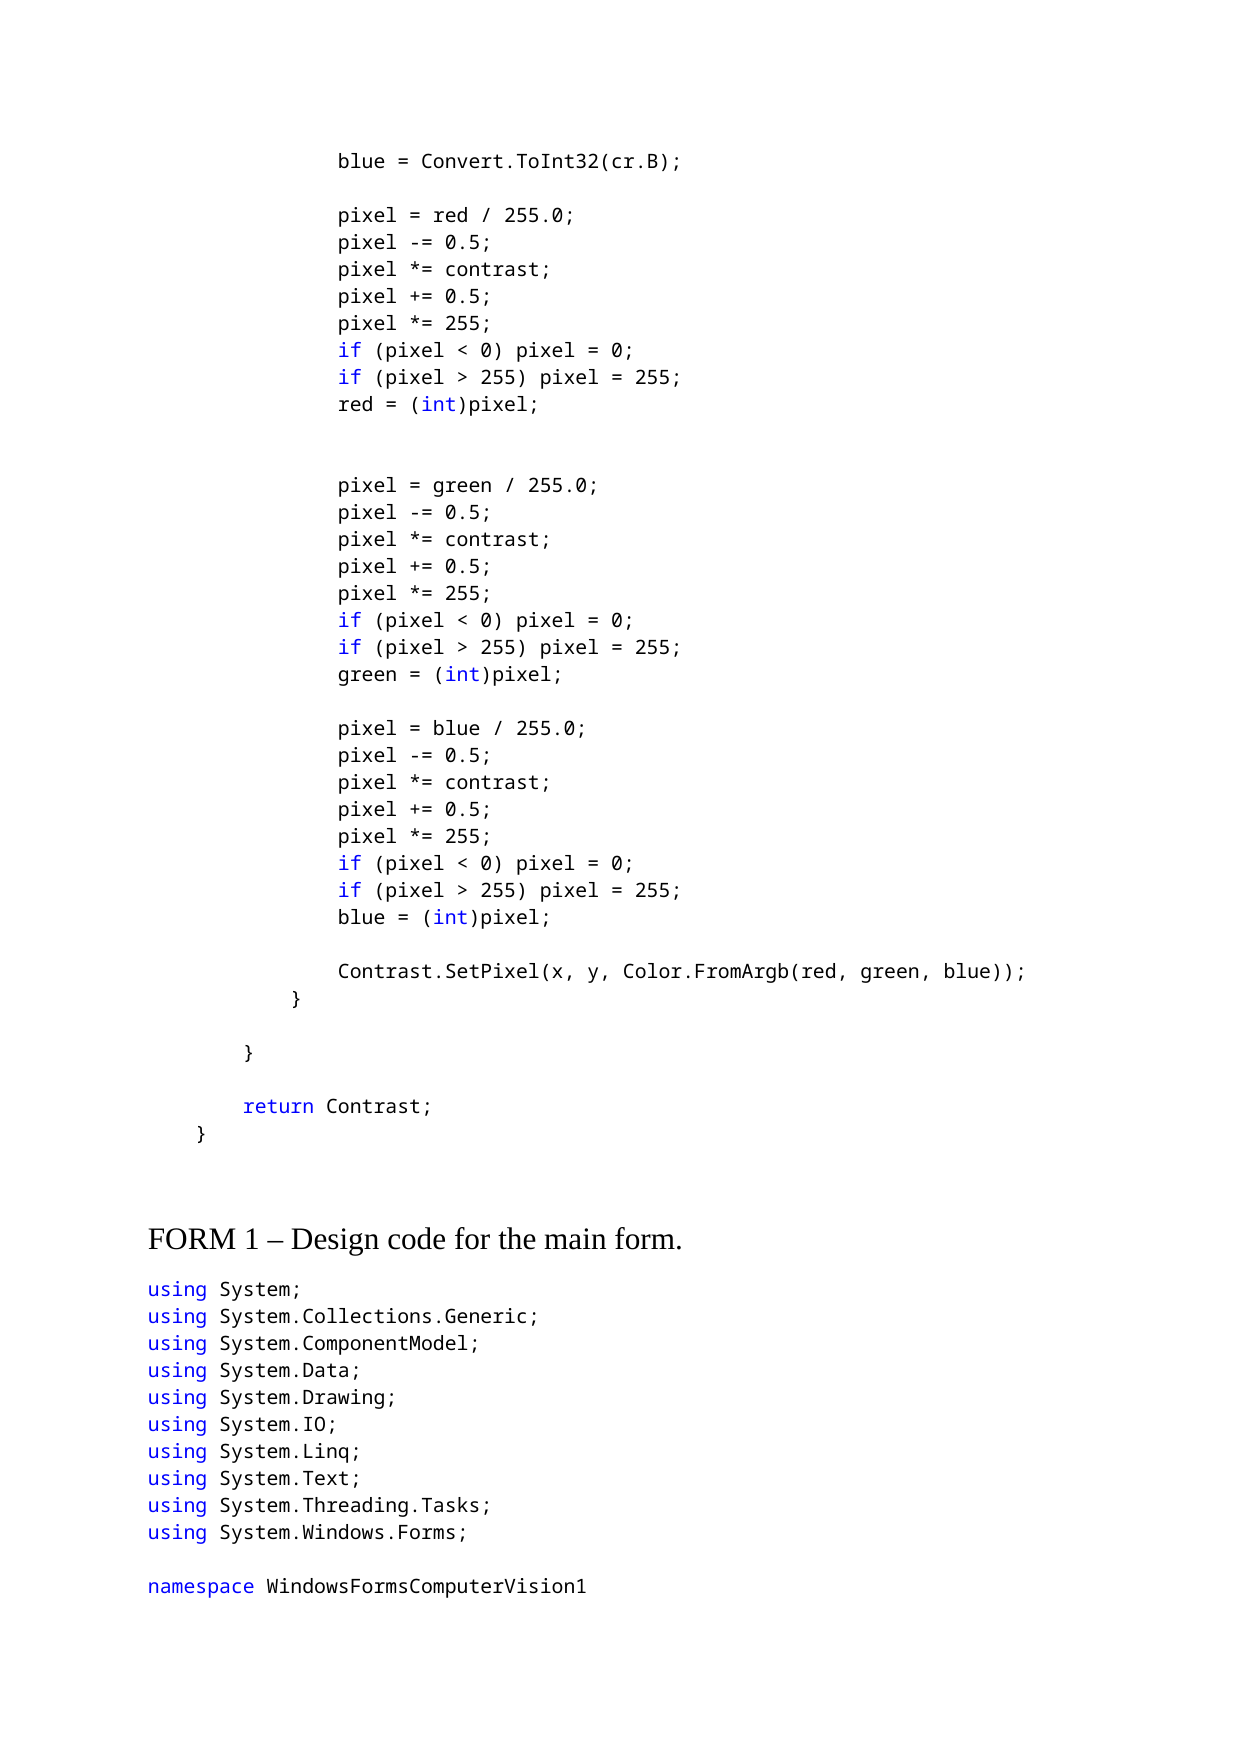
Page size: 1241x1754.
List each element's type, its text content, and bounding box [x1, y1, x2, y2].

text } [148, 1038, 1093, 1065]
text Contrast.SetPixel(x, y, Color.FromArgb(red, green, blue)); [148, 957, 1093, 984]
text using System.Threading.Tasks; [148, 1491, 1093, 1518]
text pixel += 0.5; [148, 795, 1093, 822]
text if (pixel < 0) pixel = 0; [148, 606, 1093, 633]
text pixel *= 255; [148, 579, 1093, 606]
text using System.ComponentModel; [148, 1329, 1093, 1356]
text pixel -= 0.5; [148, 228, 1093, 256]
text green = (int)pixel; [148, 660, 1093, 687]
text using System.Collections.Generic; [148, 1302, 1093, 1329]
text using System.Drawing; [148, 1383, 1093, 1410]
text using System.IO; [148, 1410, 1093, 1437]
text pixel *= contrast; [148, 256, 1093, 282]
text pixel *= 255; [148, 309, 1093, 336]
text pixel += 0.5; [148, 282, 1093, 309]
text } [148, 1119, 1093, 1146]
text using System.Text; [148, 1464, 1093, 1491]
text if (pixel > 255) pixel = 255; [148, 876, 1093, 903]
text using System.Windows.Forms; [148, 1518, 1093, 1545]
text using System.Linq; [148, 1437, 1093, 1464]
text pixel *= contrast; [148, 525, 1093, 552]
text if (pixel < 0) pixel = 0; [148, 336, 1093, 363]
text FORM 1 – Design code for the main form. [148, 1220, 1093, 1256]
text pixel -= 0.5; [148, 498, 1093, 525]
text return Contrast; [148, 1092, 1093, 1119]
text pixel -= 0.5; [148, 741, 1093, 768]
text if (pixel > 255) pixel = 255; [148, 363, 1093, 390]
text pixel *= 255; [148, 822, 1093, 849]
text using System.Data; [148, 1356, 1093, 1383]
text using System; [148, 1275, 1093, 1302]
text pixel *= contrast; [148, 768, 1093, 795]
text red = (int)pixel; [148, 390, 1093, 417]
text } [148, 984, 1093, 1011]
text pixel = green / 255.0; [148, 471, 1093, 498]
text namespace WindowsFormsComputerVision1 [148, 1572, 1093, 1599]
text pixel = blue / 255.0; [148, 714, 1093, 741]
text pixel += 0.5; [148, 552, 1093, 579]
text if (pixel > 255) pixel = 255; [148, 633, 1093, 660]
text pixel = red / 255.0; [148, 202, 1093, 228]
text blue = (int)pixel; [148, 903, 1093, 930]
text if (pixel < 0) pixel = 0; [148, 849, 1093, 876]
text blue = Convert.ToInt32(cr.B); [148, 148, 1093, 174]
